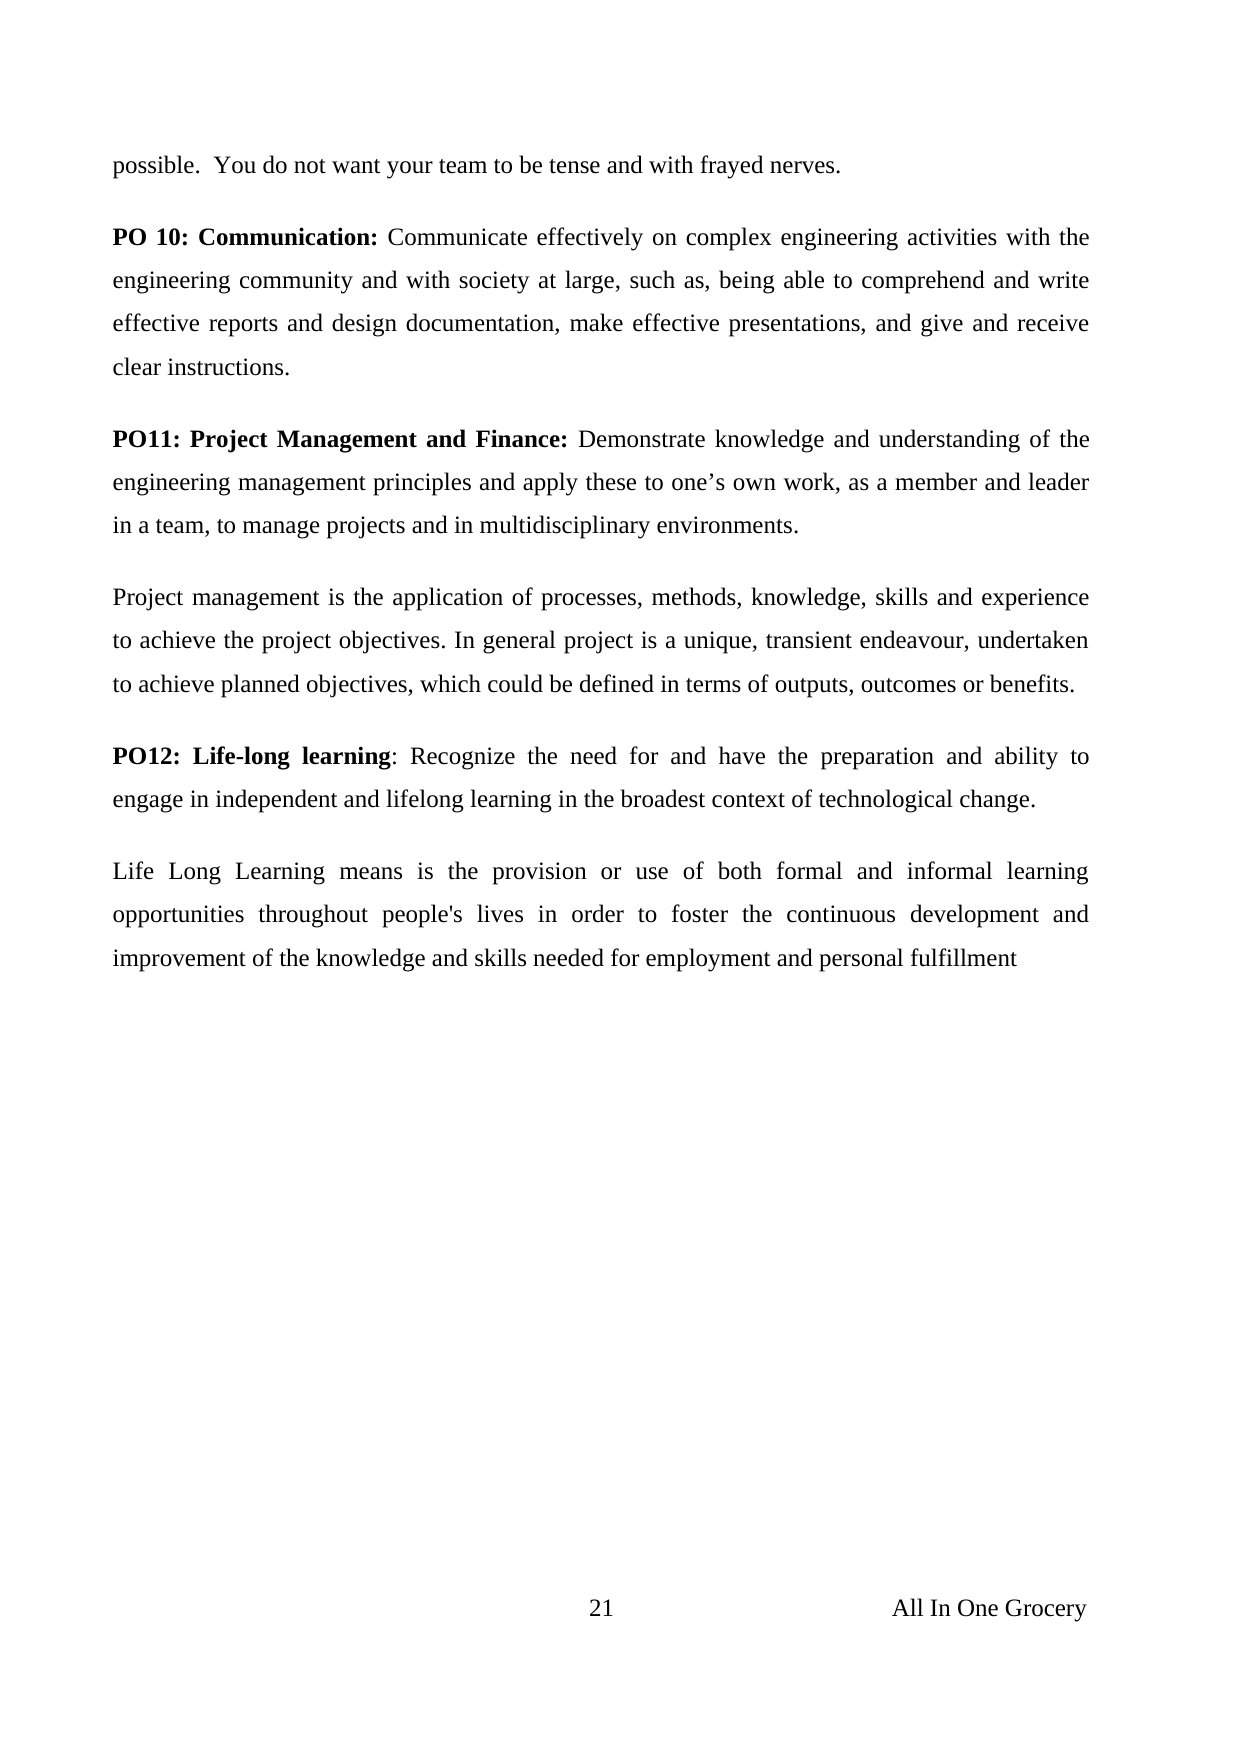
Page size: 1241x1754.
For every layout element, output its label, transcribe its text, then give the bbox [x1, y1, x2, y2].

text PO11: Project Management and Finance: Demonstrate knowledge and understanding of the engineering management principles and apply these to one’s own work, as a member and leader in a team, to manage projects and in multidisciplinary environments. [112, 424, 1090, 539]
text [112, 150, 1090, 179]
text Project management is the application of processes, methods, knowledge, skills and experience to achieve the project objectives. In general project is a unique, transient endeavour, undertaken to achieve planned objectives, which could be defined in terms of outputs, outcomes or benefits. [112, 582, 1090, 697]
text PO 10: Communication: Communicate effectively on complex engineering activities with the engineering community and with society at large, such as, being able to comprehend and write effective reports and design documentation, make effective presentations, and give and receive clear instructions. [112, 222, 1090, 380]
text PO12: Life-long learning: Recognize the need for and have the preparation and ability to engage in independent and lifelong learning in the broadest context of technological change. [112, 741, 1090, 813]
text Life Long Learning means is the provision or use of both formal and informal learning opportunities throughout people's lives in order to foster the continuous development and improvement of the knowledge and skills needed for employment and personal fulfillment [112, 856, 1090, 971]
